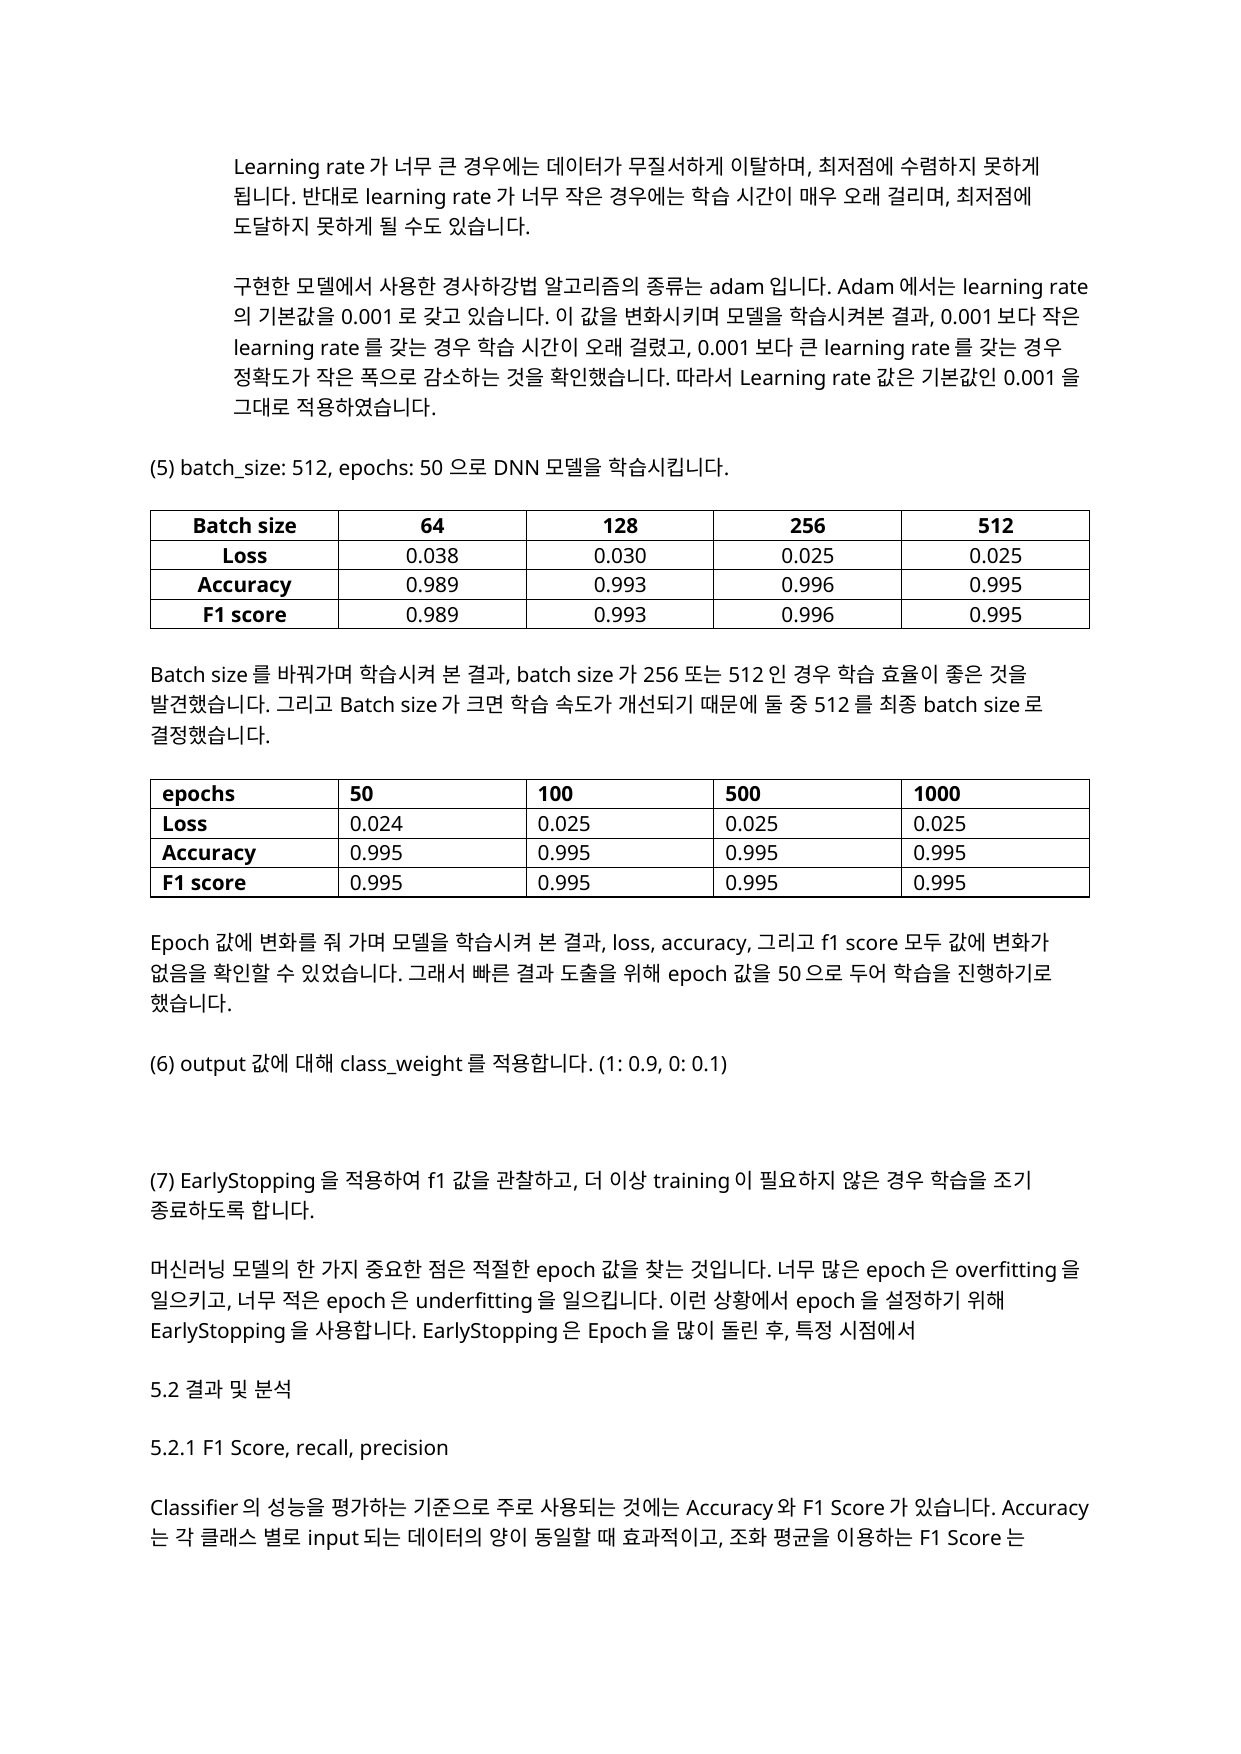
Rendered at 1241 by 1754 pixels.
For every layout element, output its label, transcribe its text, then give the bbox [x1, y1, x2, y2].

table_cell 0.024 [339, 809, 526, 837]
text 5.2.1 F1 Score, recall, precision [150, 1433, 1090, 1462]
table_cell 0.025 [714, 541, 901, 569]
text Learning rate가 너무 큰 경우에는 데이터가 무질서하게 이탈하며, 최저점에 수렴하지 못하게 됩니다. 반대로 learning rate가 너무 작은 경우에는 학습 시간이 매우 오래 걸리며, 최저점에 도달하지 못하게 될 수도 있습니다. [233, 150, 1090, 241]
table_header 256 [714, 511, 901, 540]
table_cell 0.995 [339, 868, 526, 896]
table_cell 0.993 [527, 570, 713, 599]
text Epoch 값에 변화를 줘 가며 모델을 학습시켜 본 결과, loss, accuracy, 그리고 f1 score 모두 값에 변화가 없음을 확인할 수 있었습니다. 그래서 빠른 결과 도출을 위해 epoch 값을 50으로 두어 학습을 진행하기로 했습니다. [150, 927, 1090, 1018]
text (7) EarlyStopping을 적용하여 f1 값을 관찰하고, 더 이상 training이 필요하지 않은 경우 학습을 조기 종료하도록 합니다. [150, 1164, 1090, 1224]
table_cell Loss [151, 809, 338, 837]
table_header 64 [339, 511, 526, 540]
text 머신러닝 모델의 한 가지 중요한 점은 적절한 epoch 값을 찾는 것입니다. 너무 많은 epoch은 overfitting을 일으키고, 너무 적은 epoch은 underfitting을 일으킵니다. 이런 상황에서 epoch을 설정하기 위해 EarlyStopping을 사용합니다. EarlyStopping은 Epoch을 많이 돌린 후, 특정 시점에서 [150, 1254, 1090, 1344]
table_cell 0.995 [527, 868, 713, 896]
table_cell 0.993 [527, 600, 713, 628]
table_cell 0.995 [902, 570, 1089, 599]
table_header 100 [527, 780, 713, 808]
table_cell F1 score [151, 600, 338, 628]
text 구현한 모델에서 사용한 경사하강법 알고리즘의 종류는 adam입니다. Adam에서는 learning rate의 기본값을 0.001로 갖고 있습니다. 이 값을 변화시키며 모델을 학습시켜본 결과, 0.001보다 작은 learning rate를 갖는 경우 학습 시간이 오래 걸렸고, 0.001보다 큰 learning rate를 갖는 경우 정확도가 작은 폭으로 감소하는 것을 확인했습니다. 따라서 Learning rate 값은 기본값인 0.001을 그대로 적용하였습니다. [233, 270, 1090, 422]
table_cell 0.995 [714, 868, 901, 896]
table_cell Loss [151, 541, 338, 569]
table_cell 0.989 [339, 600, 526, 628]
table_cell 0.996 [714, 600, 901, 628]
text 5.2 결과 및 분석 [150, 1374, 1090, 1404]
table_header epochs [151, 780, 338, 808]
table_header 512 [902, 511, 1089, 540]
table_cell 0.995 [527, 839, 713, 867]
table_cell Accuracy [151, 839, 338, 867]
table_cell 0.995 [902, 839, 1089, 867]
table_header 50 [339, 780, 526, 808]
table_cell 0.025 [902, 809, 1089, 837]
table_cell 0.025 [902, 541, 1089, 569]
table_cell 0.030 [527, 541, 713, 569]
table_cell Accuracy [151, 570, 338, 599]
table_cell 0.025 [527, 809, 713, 837]
table_header 1000 [902, 780, 1089, 808]
table_cell 0.989 [339, 570, 526, 599]
text Batch size를 바꿔가며 학습시켜 본 결과, batch size가 256 또는 512인 경우 학습 효율이 좋은 것을 발견했습니다. 그리고 Batch size가 크면 학습 속도가 개선되기 때문에 둘 중 512를 최종 batch size로 결정했습니다. [150, 658, 1090, 749]
table_cell 0.038 [339, 541, 526, 569]
table_cell 0.995 [902, 868, 1089, 896]
table_cell 0.995 [902, 600, 1089, 628]
table_cell 0.996 [714, 570, 901, 599]
table_cell 0.025 [714, 809, 901, 837]
table_cell 0.995 [339, 839, 526, 867]
table_cell F1 score [151, 868, 338, 896]
table_header Batch size [151, 511, 338, 540]
table_header 500 [714, 780, 901, 808]
text (5) batch_size: 512, epochs: 50 으로 DNN 모델을 학습시킵니다. [150, 451, 1090, 481]
table_header 128 [527, 511, 713, 540]
text (6) output 값에 대해 class_weight를 적용합니다. (1: 0.9, 0: 0.1) [150, 1047, 1090, 1077]
table_cell 0.995 [714, 839, 901, 867]
